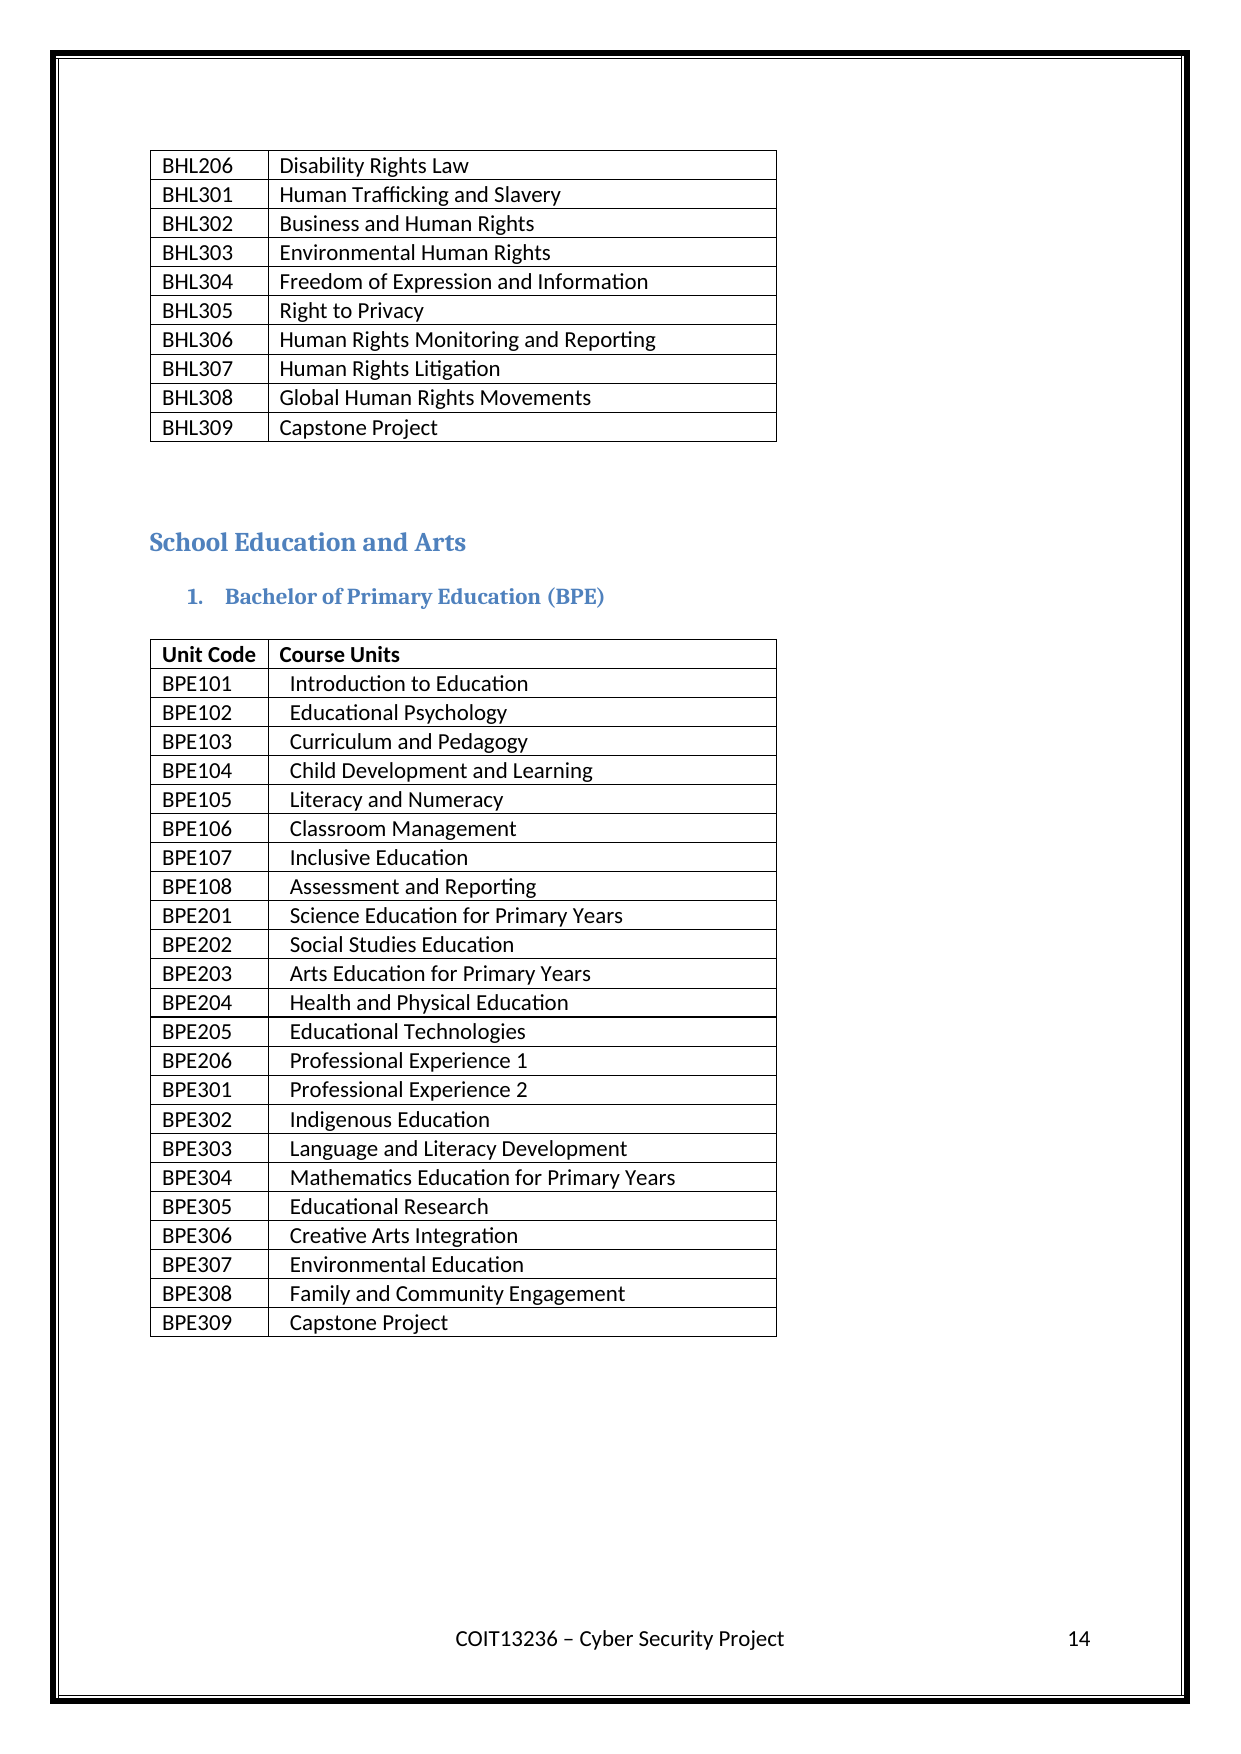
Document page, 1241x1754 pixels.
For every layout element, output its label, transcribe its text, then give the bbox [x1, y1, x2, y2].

table_cell BPE101 [151, 669, 268, 697]
table_cell Creative Arts Integration [269, 1221, 776, 1249]
table_cell BHL305 [151, 296, 268, 324]
table_cell Indigenous Education [269, 1105, 776, 1133]
table_cell Inclusive Education [269, 843, 776, 871]
table_cell BPE108 [151, 872, 268, 900]
table_cell BPE103 [151, 727, 268, 755]
table_header Course Units [269, 640, 776, 668]
table_cell Social Studies Education [269, 930, 776, 958]
table_cell BPE203 [151, 959, 268, 987]
table_cell BPE202 [151, 930, 268, 958]
table_cell BPE205 [151, 1018, 268, 1046]
table_cell Disability Rights Law [269, 151, 776, 179]
table_cell BHL303 [151, 238, 268, 266]
table_cell BPE303 [151, 1134, 268, 1162]
table_header Unit Code [151, 640, 268, 668]
table_cell Educational Research [269, 1192, 776, 1220]
table_cell BPE102 [151, 698, 268, 726]
table_cell Professional Experience 1 [269, 1047, 776, 1074]
table_cell Human Rights Litigation [269, 355, 776, 382]
table_cell BHL306 [151, 325, 268, 353]
table_cell BPE301 [151, 1076, 268, 1104]
table_cell BHL307 [151, 355, 268, 382]
table_cell Classroom Management [269, 814, 776, 842]
table_cell Introduction to Education [269, 669, 776, 697]
table_cell BPE306 [151, 1221, 268, 1249]
table_cell Global Human Rights Movements [269, 384, 776, 412]
subtitle School Education and Arts [150, 527, 1090, 558]
table_cell Right to Privacy [269, 296, 776, 324]
table_cell BPE302 [151, 1105, 268, 1133]
table_cell Capstone Project [269, 413, 776, 441]
table_cell BHL301 [151, 180, 268, 208]
table_cell BHL206 [151, 151, 268, 179]
table_cell Curriculum and Pedagogy [269, 727, 776, 755]
table_cell Educational Psychology [269, 698, 776, 726]
table_cell Child Development and Learning [269, 756, 776, 784]
table_cell Literacy and Numeracy [269, 785, 776, 813]
table_cell Assessment and Reporting [269, 872, 776, 900]
table_cell Environmental Education [269, 1250, 776, 1278]
table_cell BHL309 [151, 413, 268, 441]
table_cell BHL302 [151, 209, 268, 237]
table_cell Family and Community Engagement [269, 1279, 776, 1307]
table_cell BPE107 [151, 843, 268, 871]
table_cell BPE307 [151, 1250, 268, 1278]
table_cell Educational Technologies [269, 1018, 776, 1046]
table_cell Science Education for Primary Years [269, 901, 776, 929]
table_cell Human Trafficking and Slavery [269, 180, 776, 208]
table_cell BPE105 [151, 785, 268, 813]
table_cell BPE206 [151, 1047, 268, 1074]
table_cell BPE104 [151, 756, 268, 784]
table_cell Business and Human Rights [269, 209, 776, 237]
subtitle Bachelor of Primary Education (BPE) [187, 583, 1090, 610]
table_cell Health and Physical Education [269, 989, 776, 1016]
table_cell Professional Experience 2 [269, 1076, 776, 1104]
table_cell Arts Education for Primary Years [269, 959, 776, 987]
table_cell Freedom of Expression and Information [269, 267, 776, 295]
table_cell Environmental Human Rights [269, 238, 776, 266]
table_cell BHL308 [151, 384, 268, 412]
table_cell BPE106 [151, 814, 268, 842]
table_cell BPE304 [151, 1163, 268, 1191]
table_cell BPE201 [151, 901, 268, 929]
table_cell Human Rights Monitoring and Reporting [269, 325, 776, 353]
table_cell Language and Literacy Development [269, 1134, 776, 1162]
table_cell Capstone Project [269, 1308, 776, 1336]
table_cell BPE204 [151, 989, 268, 1016]
table_cell BHL304 [151, 267, 268, 295]
table_cell BPE308 [151, 1279, 268, 1307]
table_cell BPE305 [151, 1192, 268, 1220]
table_cell Mathematics Education for Primary Years [269, 1163, 776, 1191]
table_cell BPE309 [151, 1308, 268, 1336]
